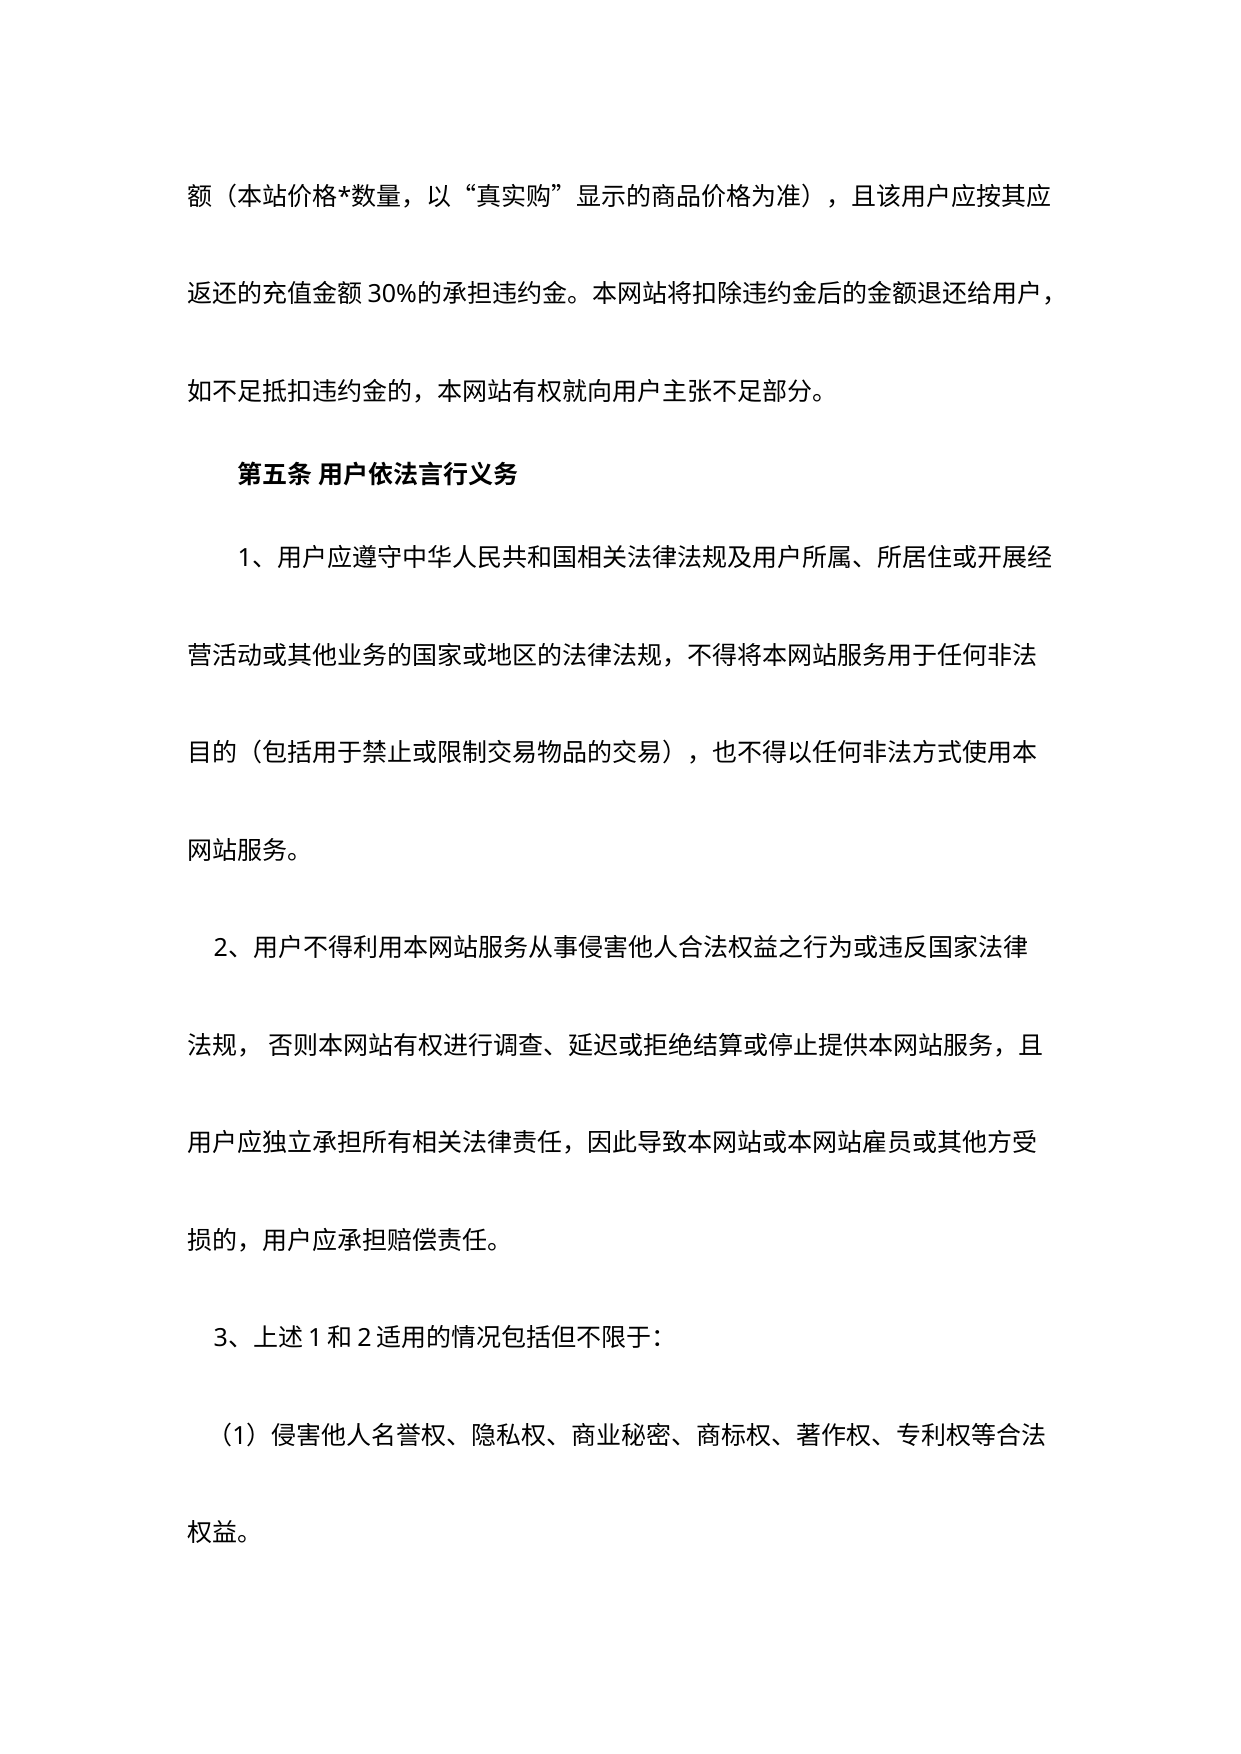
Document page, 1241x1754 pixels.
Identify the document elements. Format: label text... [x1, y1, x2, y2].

text 第五条 用户依法言行义务 [187, 440, 1053, 505]
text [187, 523, 1053, 1563]
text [187, 162, 1053, 422]
